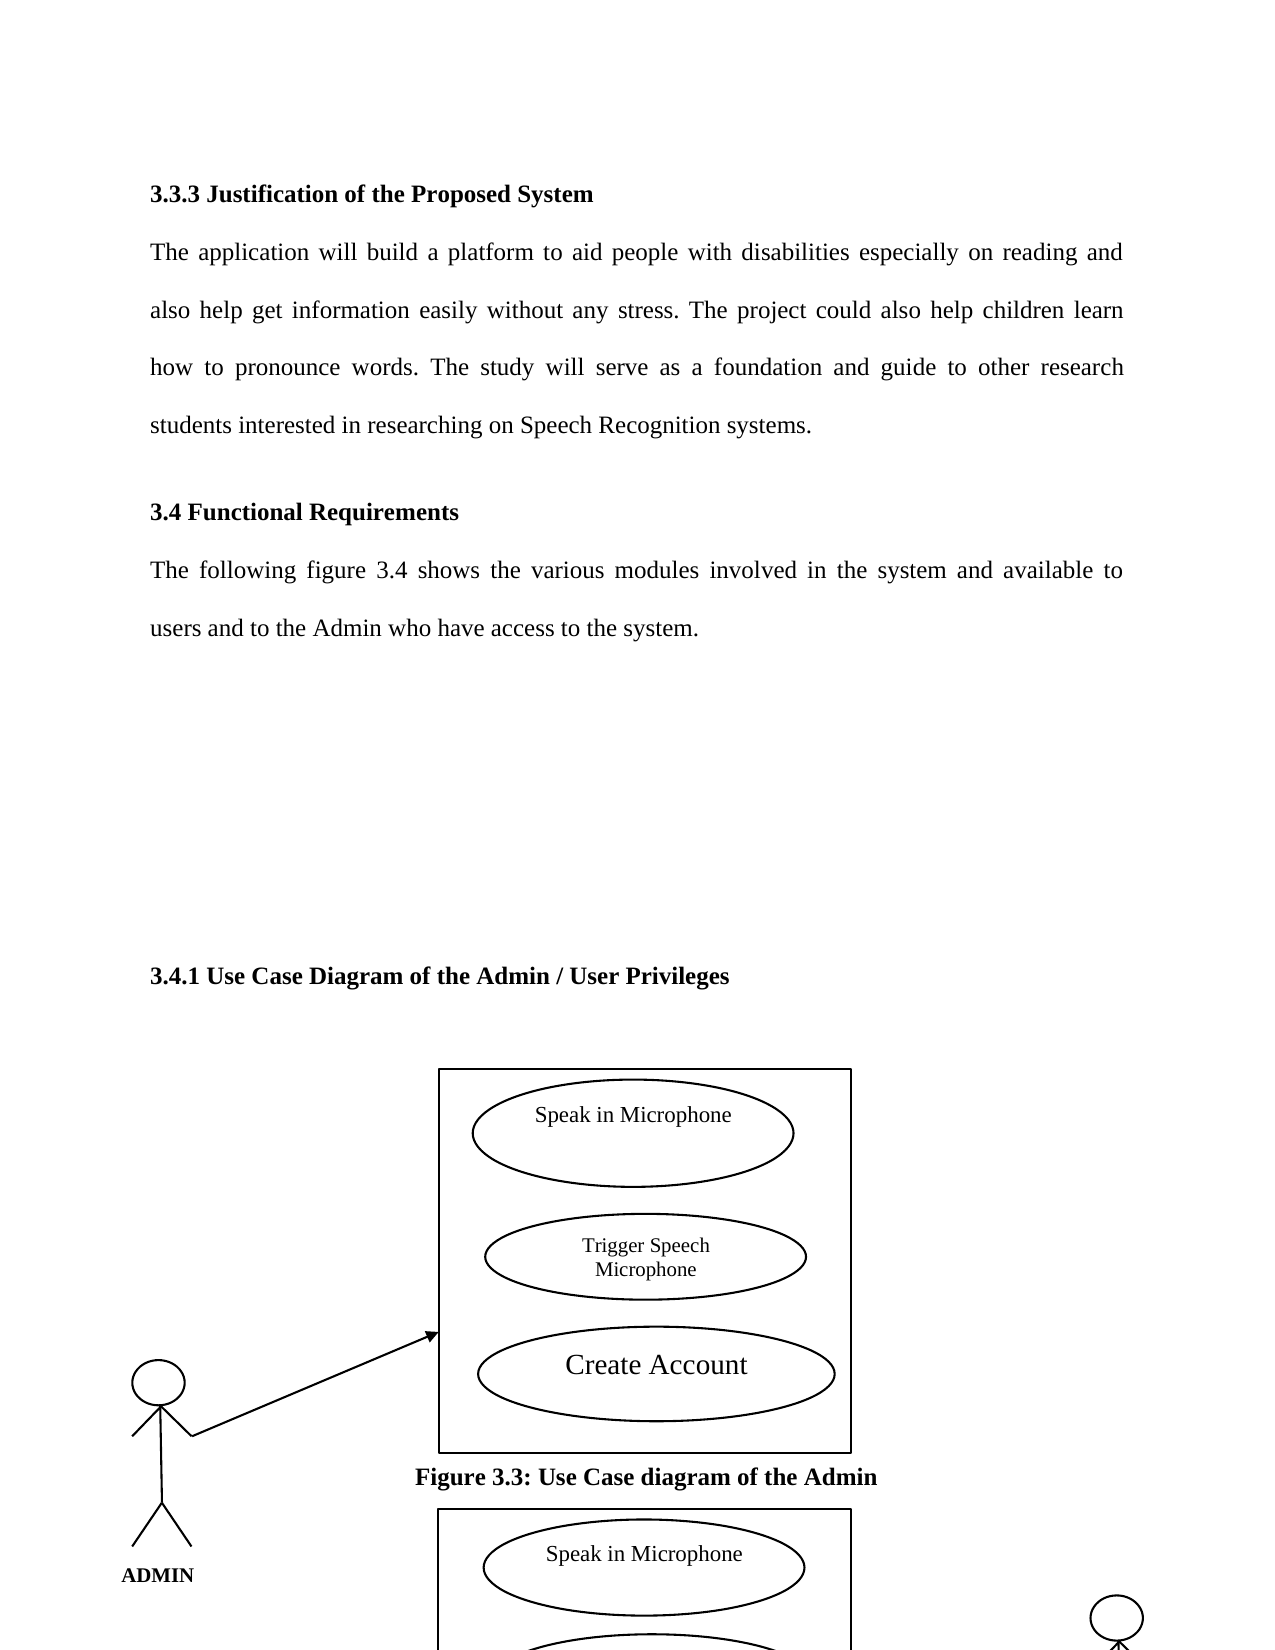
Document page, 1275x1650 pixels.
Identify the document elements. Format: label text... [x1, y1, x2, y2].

text The following figure 3.4 shows the various modules involved in the system and available to users and to the Admin who have access to the system. [150, 555, 1125, 641]
text 3.4 Functional Requirements [150, 497, 1125, 526]
text 3.3.3 Justification of the Proposed System [150, 179, 1125, 208]
text 3.4.1 Use Case Diagram of the Admin / User Privileges [150, 961, 1125, 989]
text The application will build a platform to aid people with disabilities especially on reading and also help get information easily without any stress. The project could also help children learn how to pronounce words. The study will serve as a foundation and guide to other research students interested in researching on Speech Recognition systems. [150, 237, 1125, 438]
